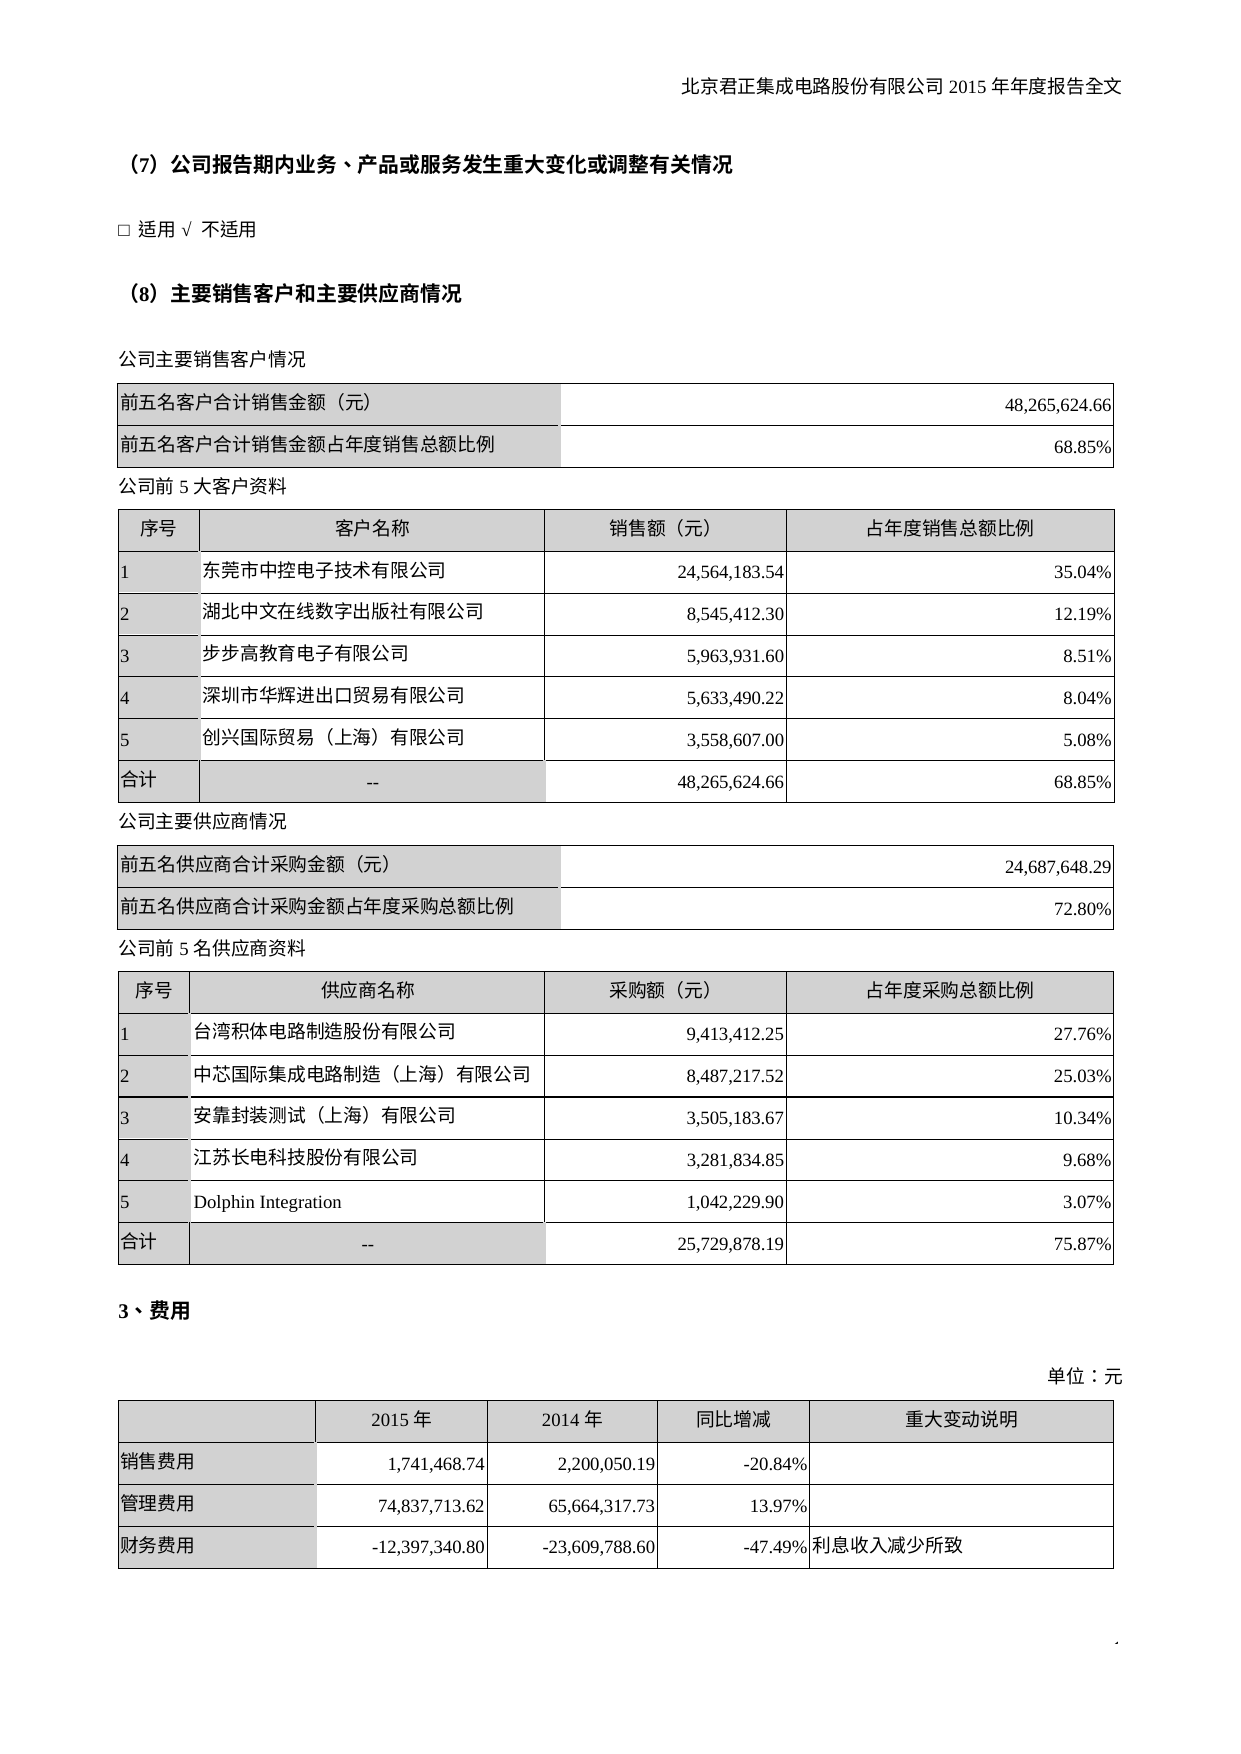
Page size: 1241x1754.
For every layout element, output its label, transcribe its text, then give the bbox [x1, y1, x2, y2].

table_header 24,687,648.29 [561, 846, 1113, 887]
table_cell -23,609,788.60 [488, 1527, 657, 1568]
table_cell 9.68% [787, 1140, 1113, 1180]
table_cell -12,397,340.80 [317, 1527, 487, 1568]
table_cell 3.07% [787, 1181, 1113, 1222]
subtitle （8）主要销售客户和主要供应商情况 [118, 279, 1138, 308]
table_header 同比增减 [658, 1401, 809, 1442]
table_header 客户名称 [200, 510, 544, 551]
table_cell 江苏长电科技股份有限公司 [191, 1140, 544, 1180]
text 公司主要供应商情况 [118, 808, 1138, 834]
table_cell 13.97% [658, 1485, 809, 1526]
table_cell Dolphin Integration [191, 1181, 544, 1222]
table_cell 12.19% [787, 594, 1114, 634]
table_cell 8.04% [787, 677, 1114, 718]
table_cell 1,042,229.90 [545, 1181, 786, 1222]
table_cell -47.49% [658, 1527, 809, 1568]
table_header 2015 年 [316, 1401, 487, 1442]
table_cell 74,837,713.62 [317, 1485, 487, 1526]
table_cell 创兴国际贸易（上海）有限公司 [201, 719, 544, 760]
table_cell 前五名客户合计销售金额占年度销售总额比例 [118, 426, 558, 467]
table_cell 9,413,412.25 [545, 1014, 786, 1055]
table_cell 25.03% [787, 1056, 1113, 1096]
table_cell 3,558,607.00 [545, 719, 786, 760]
text 公司前 5 大客户资料 [118, 473, 1138, 499]
table_cell 8,545,412.30 [545, 594, 786, 634]
table_cell 72.80% [561, 888, 1113, 929]
table_cell 合计 [119, 1223, 189, 1264]
text 公司前 5 名供应商资料 [118, 935, 1138, 961]
table_header 供应商名称 [190, 972, 544, 1013]
text 公司主要销售客户情况 [118, 346, 1138, 372]
table_header 重大变动说明 [810, 1401, 1113, 1442]
table_cell 安靠封装测试（上海）有限公司 [191, 1098, 544, 1138]
table_cell 3 [119, 636, 198, 676]
table_cell 68.85% [561, 426, 1113, 467]
table_cell 步步高教育电子有限公司 [201, 636, 544, 676]
table_cell -20.84% [658, 1443, 809, 1484]
table_cell 35.04% [787, 552, 1114, 592]
table_cell 27.76% [787, 1014, 1113, 1055]
table_cell 2,200,050.19 [488, 1443, 657, 1484]
table_cell 1 [119, 552, 198, 592]
table_cell 4 [119, 1140, 188, 1180]
table_header 2014 年 [488, 1401, 657, 1442]
table_cell 5,963,931.60 [545, 636, 786, 676]
table_cell 5.08% [787, 719, 1114, 760]
table_header 48,265,624.66 [561, 384, 1113, 425]
table_cell 5,633,490.22 [545, 677, 786, 718]
table_cell 2 [119, 1056, 188, 1096]
table_cell 10.34% [787, 1098, 1113, 1138]
table_cell 48,265,624.66 [546, 761, 786, 802]
table_cell 3,505,183.67 [545, 1098, 786, 1138]
table_header 占年度销售总额比例 [787, 510, 1114, 551]
table_cell -- [190, 1223, 543, 1264]
table_cell 深圳市华辉进出口贸易有限公司 [201, 677, 544, 718]
table_cell 合计 [119, 761, 199, 802]
table_header 序号 [119, 972, 189, 1013]
table_header 前五名供应商合计采购金额（元） [118, 846, 558, 887]
table_cell 2 [119, 594, 198, 634]
table_header 占年度采购总额比例 [787, 972, 1113, 1013]
table_cell 财务费用 [119, 1527, 314, 1568]
table_cell 24,564,183.54 [545, 552, 786, 592]
table_cell 65,664,317.73 [488, 1485, 657, 1526]
table_cell 东莞市中控电子技术有限公司 [201, 552, 544, 592]
table_header [119, 1401, 315, 1442]
table_cell [810, 1485, 1113, 1526]
text □ 适用 √ 不适用 [118, 217, 1138, 242]
table_header 销售额（元） [545, 510, 786, 551]
subtitle 3、费用 [118, 1297, 1138, 1325]
table_cell 台湾积体电路制造股份有限公司 [191, 1014, 544, 1055]
table_cell 3,281,834.85 [545, 1140, 786, 1180]
table_cell 5 [119, 1181, 188, 1222]
table_header 序号 [119, 510, 199, 551]
table_cell [810, 1443, 1113, 1484]
table_cell 前五名供应商合计采购金额占年度采购总额比例 [118, 888, 558, 929]
table_cell 利息收入减少所致 [810, 1527, 1113, 1568]
table_cell 75.87% [787, 1223, 1113, 1264]
subtitle （7）公司报告期内业务、产品或服务发生重大变化或调整有关情况 [118, 150, 1138, 178]
table_cell 5 [119, 719, 198, 760]
table_cell 4 [119, 677, 198, 718]
table_cell 1,741,468.74 [317, 1443, 487, 1484]
table_cell 3 [119, 1098, 188, 1138]
table_cell -- [200, 761, 543, 802]
table_cell 1 [119, 1014, 188, 1055]
table_header 采购额（元） [545, 972, 786, 1013]
table_cell 中芯国际集成电路制造（上海）有限公司 [191, 1056, 544, 1096]
table_header 前五名客户合计销售金额（元） [118, 384, 558, 425]
table_cell 8.51% [787, 636, 1114, 676]
table_cell 管理费用 [119, 1485, 314, 1526]
table_cell 68.85% [787, 761, 1114, 802]
table_cell 湖北中文在线数字出版社有限公司 [201, 594, 544, 634]
table_cell 25,729,878.19 [546, 1223, 786, 1264]
text 单位：元 [102, 1363, 1122, 1388]
table_cell 销售费用 [119, 1443, 314, 1484]
table_cell 8,487,217.52 [545, 1056, 786, 1096]
